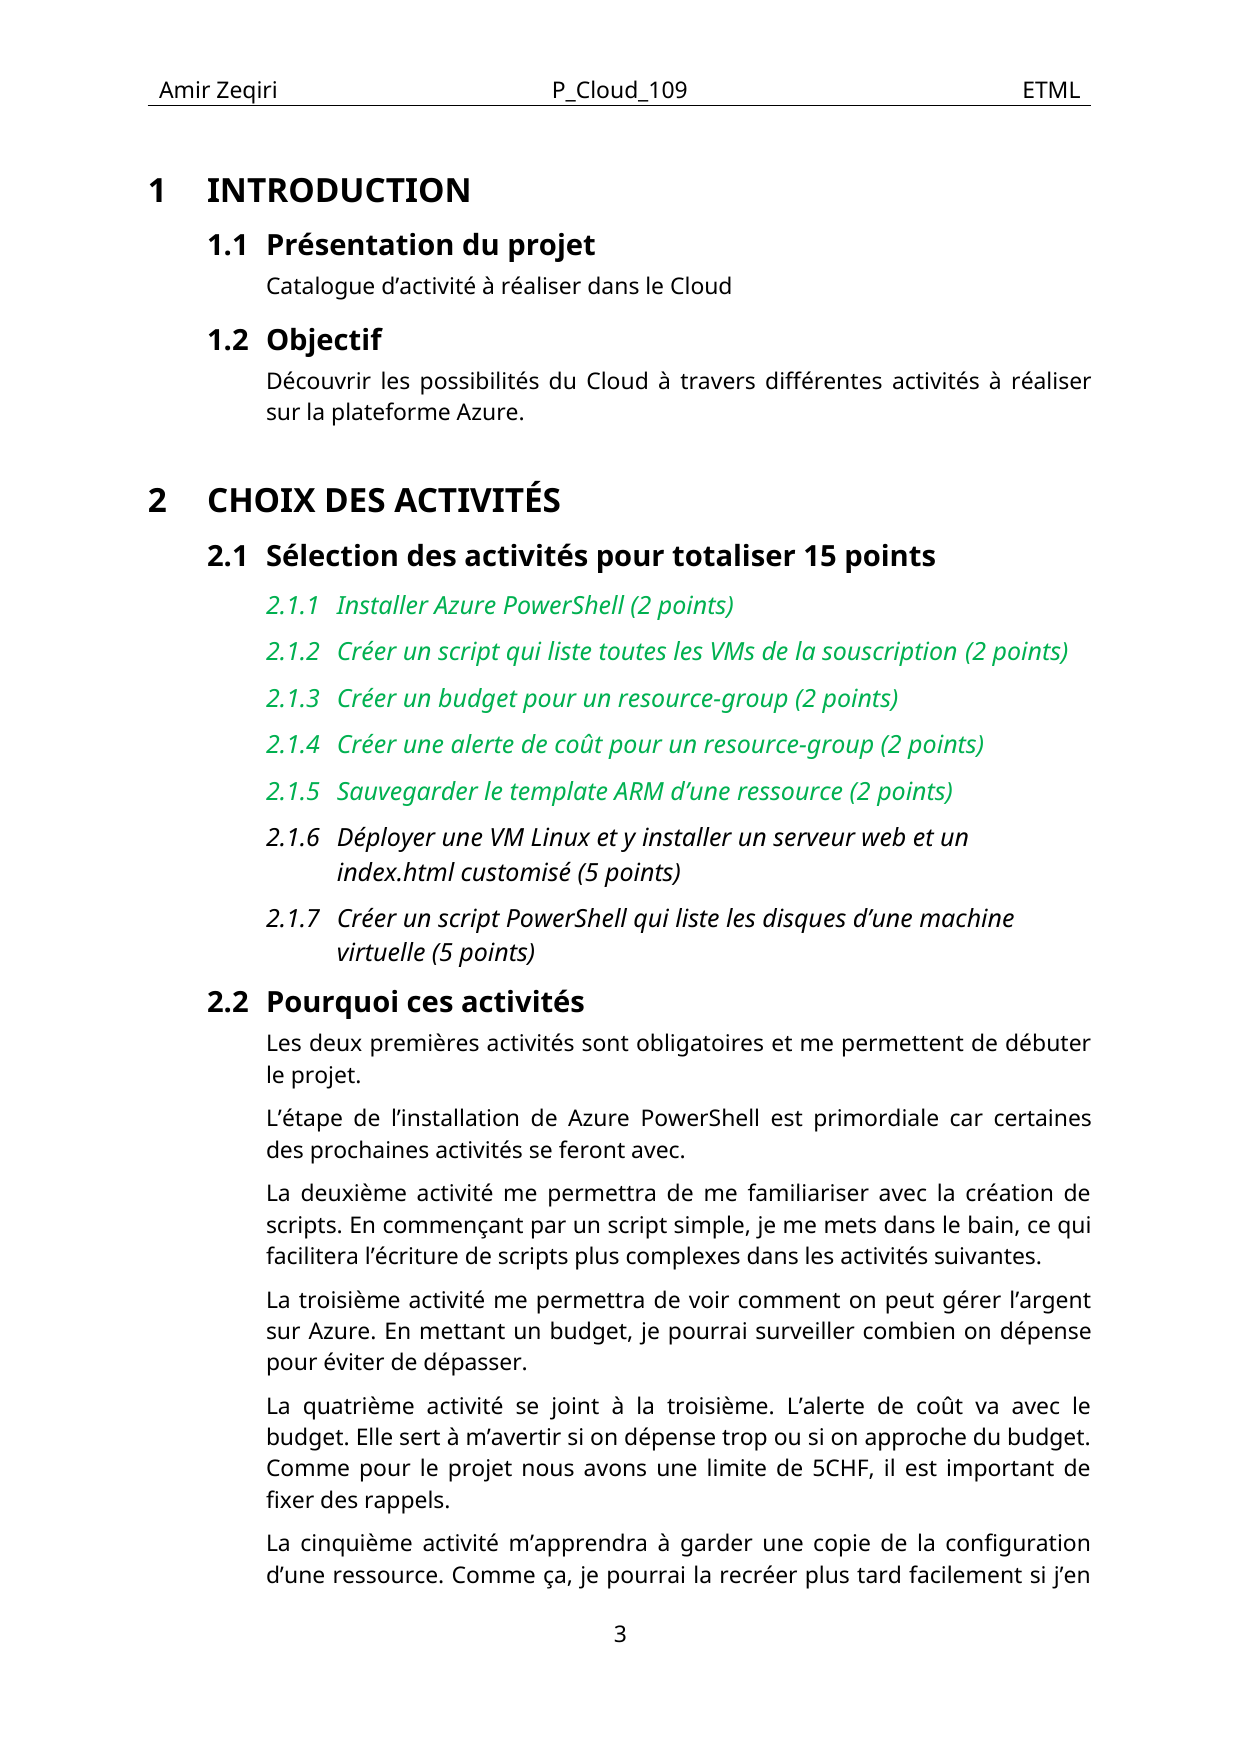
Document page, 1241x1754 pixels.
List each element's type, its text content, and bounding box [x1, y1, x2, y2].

text L’étape de l’installation de Azure PowerShell est primordiale car certaines des prochaines activités se feront avec. [266, 1102, 1092, 1165]
subtitle Créer un budget pour un resource-group (2 points) [266, 680, 1092, 714]
subtitle Objectif [207, 319, 1092, 358]
text Catalogue d’activité à réaliser dans le Cloud [266, 270, 1092, 302]
subtitle Sélection des activités pour totaliser 15 points [207, 535, 1092, 575]
subtitle Créer un script qui liste toutes les VMs de la souscription (2 points) [266, 634, 1092, 668]
text La deuxième activité me permettra de me familiariser avec la création de scripts. En commençant par un script simple, je me mets dans le bain, ce qui facilitera l’écriture de scripts plus complexes dans les activités suivantes. [266, 1177, 1092, 1271]
subtitle Introduction [148, 166, 1092, 212]
subtitle Choix des activités [148, 477, 1092, 523]
subtitle Créer un script PowerShell qui liste les disques d’une machine virtuelle (5 points) [266, 901, 1092, 969]
subtitle Pourquoi ces activités [207, 981, 1092, 1021]
subtitle Déployer une VM Linux et y installer un serveur web et un index.html customisé (5 points) [266, 820, 1092, 888]
text Découvrir les possibilités du Cloud à travers différentes activités à réaliser sur la plateforme Azure. [266, 365, 1092, 427]
subtitle Installer Azure PowerShell (2 points) [266, 587, 1092, 621]
text Les deux premières activités sont obligatoires et me permettent de débuter le projet. [266, 1027, 1092, 1090]
subtitle Créer une alerte de coût pour un resource-group (2 points) [266, 727, 1092, 761]
subtitle Présentation du projet [207, 224, 1092, 264]
subtitle Sauvegarder le template ARM d’une ressource (2 points) [266, 773, 1092, 808]
